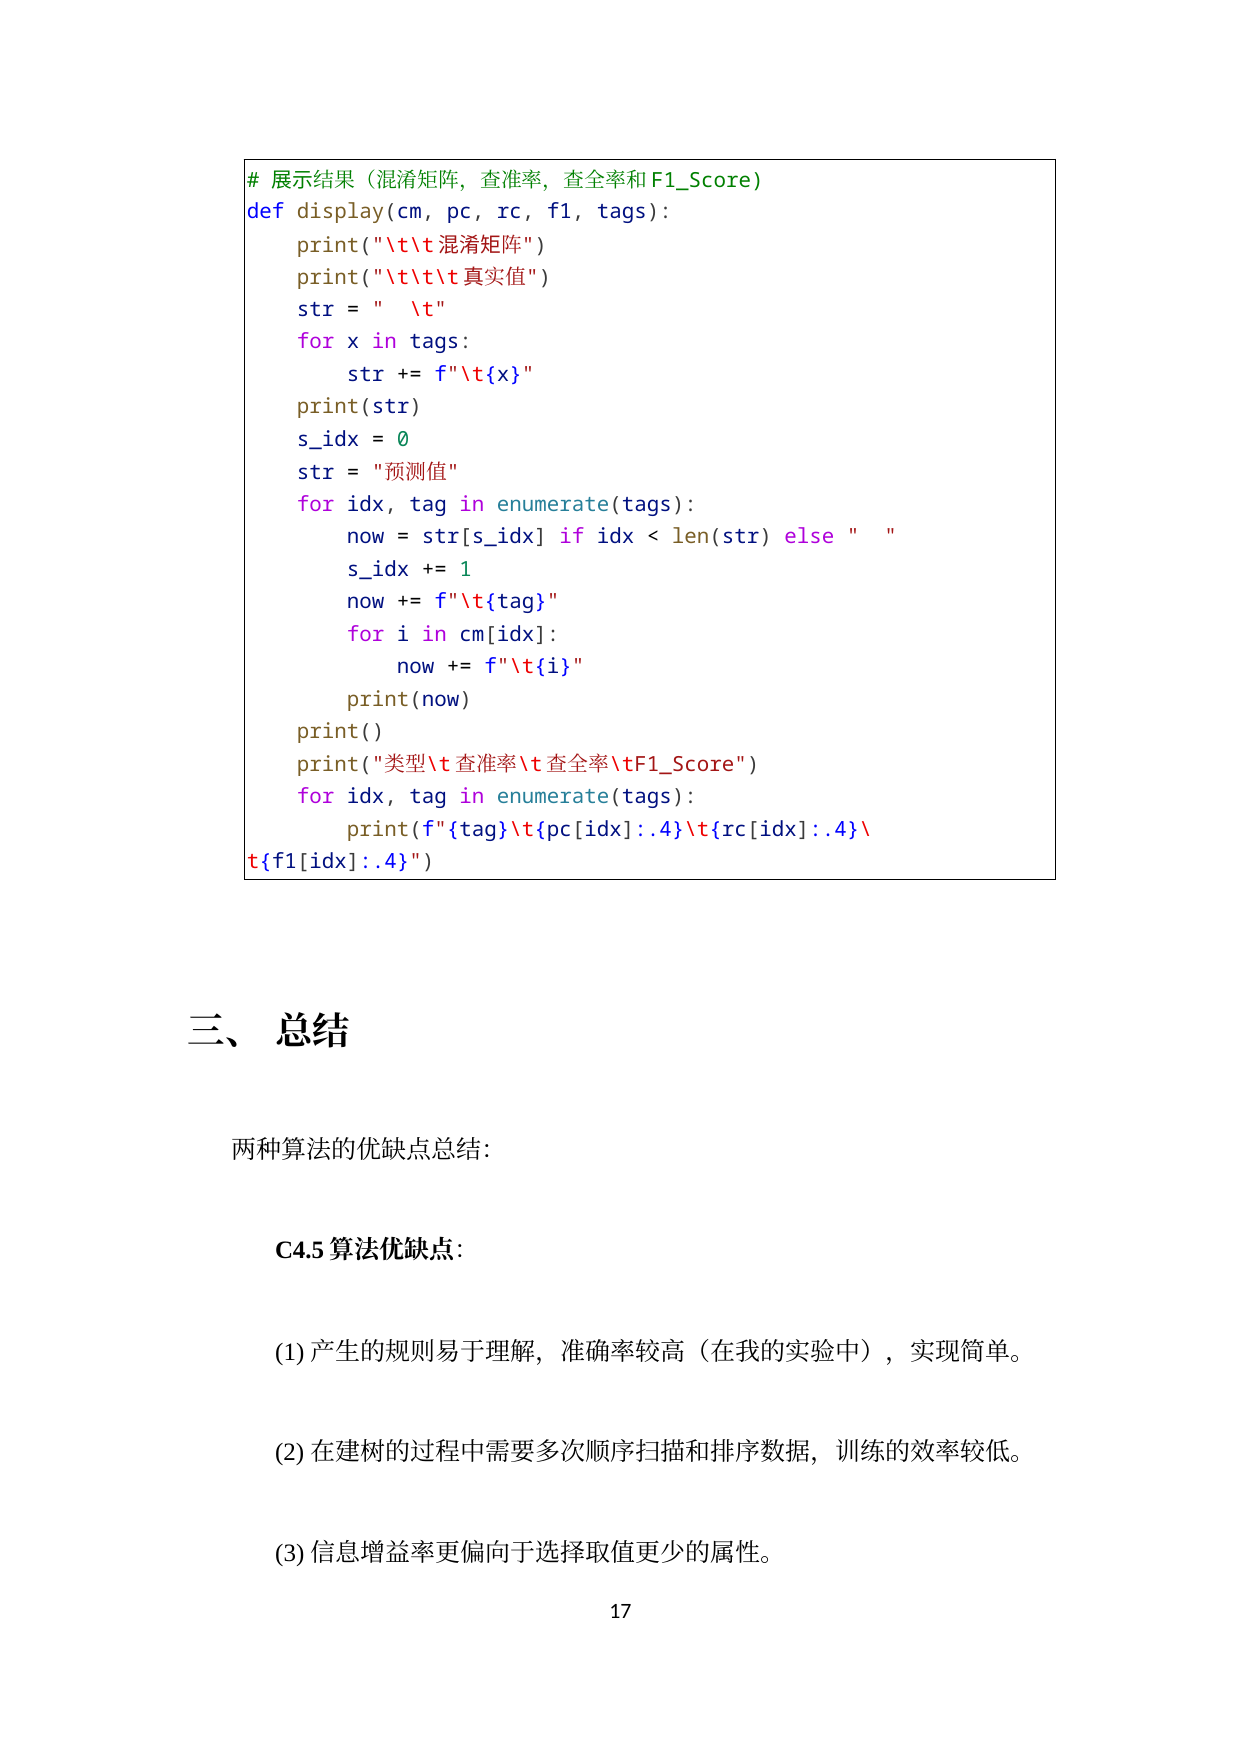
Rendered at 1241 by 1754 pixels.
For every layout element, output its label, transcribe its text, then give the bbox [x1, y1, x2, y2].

text now += f"\t{tag}" [245, 581, 1055, 614]
text (1) 产生的规则易于理解，准确率较高（在我的实验中），实现简单。 [231, 1317, 1053, 1382]
text print() [245, 711, 1055, 744]
text print(str) [245, 386, 1055, 419]
text now = str[s_idx] if idx < len(str) else " " [245, 516, 1055, 549]
text print(now) [245, 679, 1055, 711]
text C4.5算法优缺点： [231, 1216, 1053, 1281]
text for idx, tag in enumerate(tags): [245, 776, 1055, 809]
text s_idx = 0 [245, 419, 1055, 451]
text for i in cm[idx]: [245, 614, 1055, 646]
text for idx, tag in enumerate(tags): [245, 484, 1055, 516]
text # 展示结果（混淆矩阵，查准率，查全率和F1_Score) [245, 160, 1055, 191]
text (3) 信息增益率更偏向于选择取值更少的属性。 [231, 1518, 1053, 1583]
text print(f"{tag}\t{pc[idx]:.4}\t{rc[idx]:.4}\t{f1[idx]:.4}") [245, 809, 1055, 879]
text for x in tags: [245, 321, 1055, 354]
text print("\t\t\t真实值") [245, 256, 1055, 289]
text (2) 在建树的过程中需要多次顺序扫描和排序数据，训练的效率较低。 [275, 1418, 1053, 1483]
text str = " \t" [245, 289, 1055, 321]
text s_idx += 1 [245, 549, 1055, 581]
text print("类型\t查准率\t查全率\tF1_Score") [245, 744, 1055, 776]
text str = "预测值" [245, 451, 1055, 484]
text print("\t\t混淆矩阵") [245, 224, 1055, 256]
text def display(cm, pc, rc, f1, tags): [245, 191, 1055, 224]
subtitle 总结 [187, 996, 1053, 1061]
text 两种算法的优缺点总结： [187, 1115, 1053, 1180]
text now += f"\t{i}" [245, 646, 1055, 679]
text str += f"\t{x}" [245, 354, 1055, 386]
